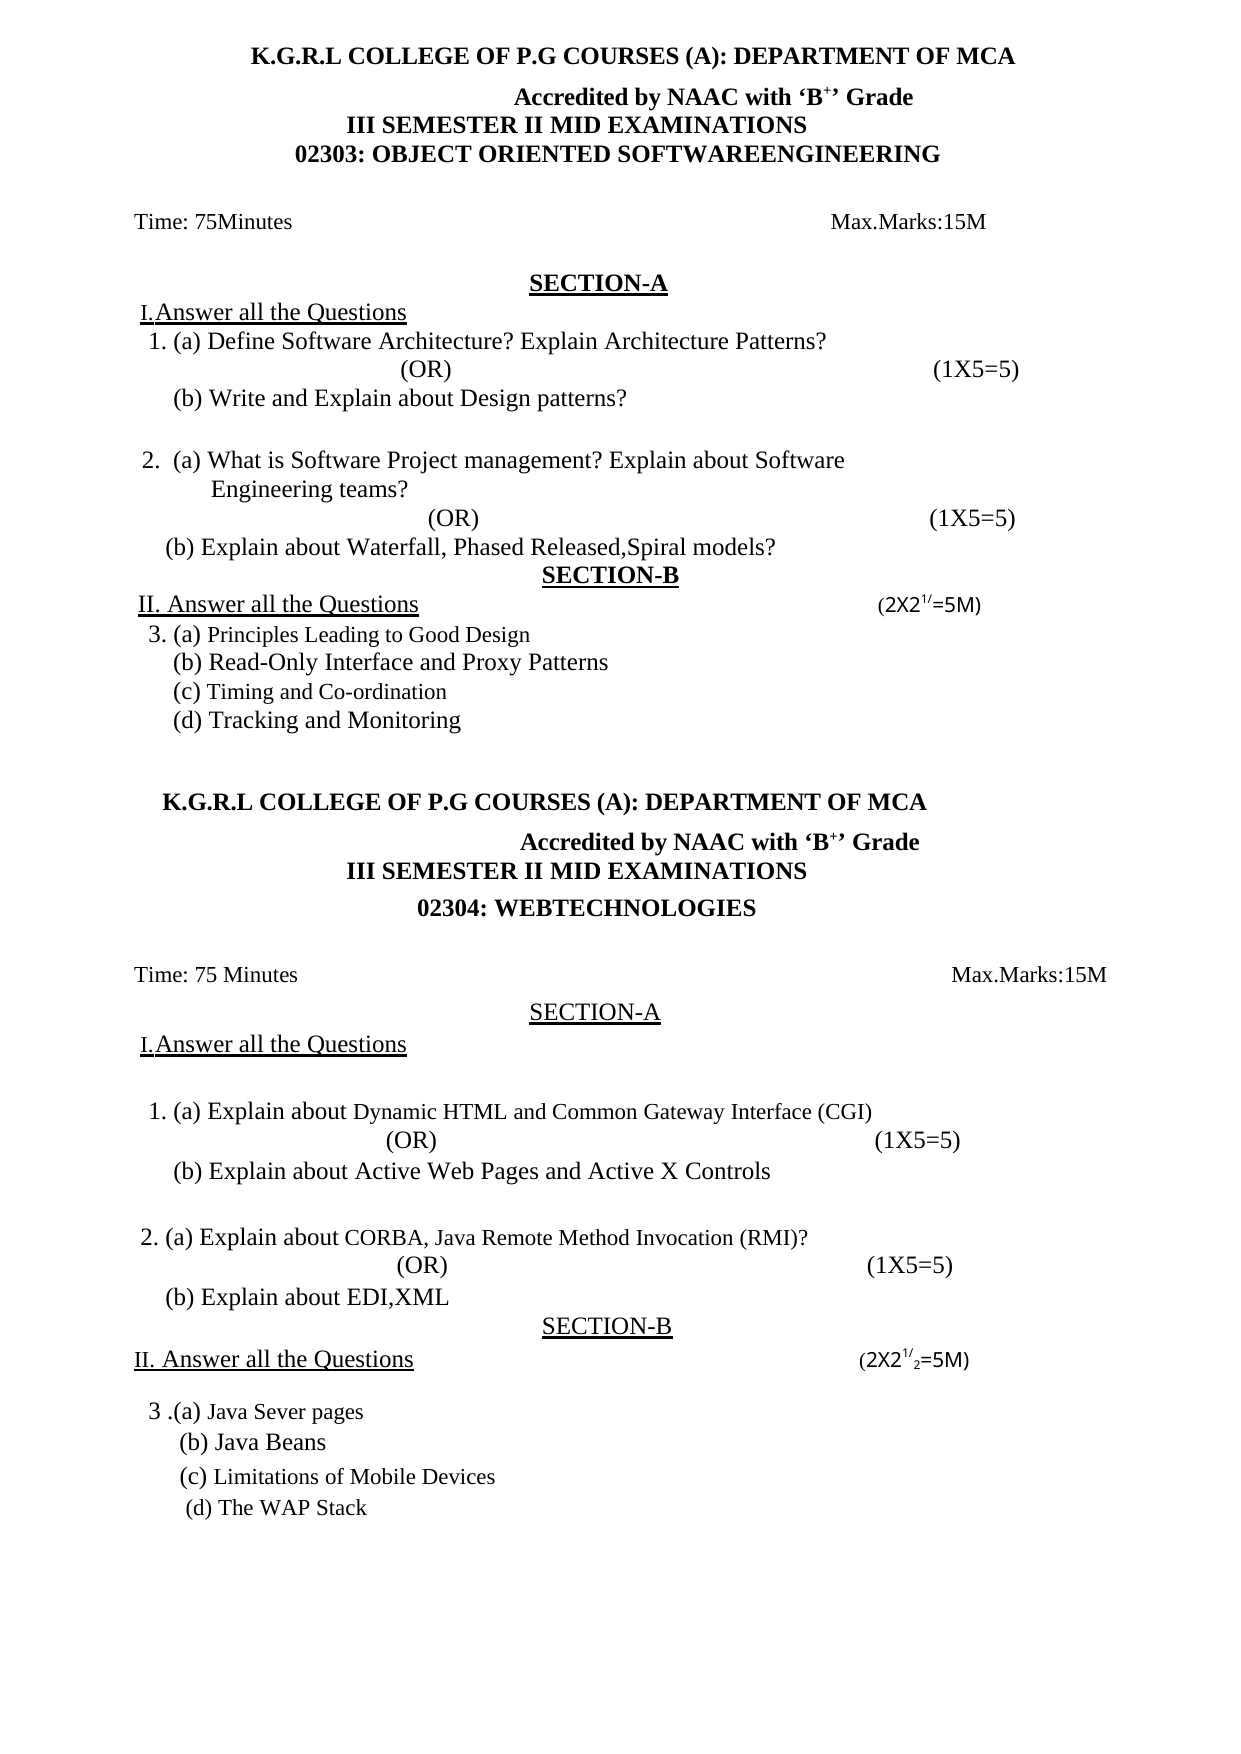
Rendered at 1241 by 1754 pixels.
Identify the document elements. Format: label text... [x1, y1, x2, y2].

text (OR) (1X5=5) [396, 1251, 1137, 1279]
text Time: 75Minutes Max.Marks:15M [134, 208, 1137, 234]
text 02304: WEBTECHNOLOGIES [34, 893, 1139, 921]
list Answer all the Questions [140, 1029, 1137, 1058]
list (a) Explain about CORBA, Java Remote Method Invocation (RMI)? [140, 1222, 1154, 1250]
text (b) Explain about Active Web Pages and Active X Controls [173, 1156, 1137, 1185]
text 2. (a) What is Software Project management? Explain about Software [123, 446, 1137, 474]
text (OR) (1X5=5) [428, 503, 1137, 532]
list Answer all the Questions [140, 297, 1137, 326]
list (a) Define Software Architecture? Explain Architecture Patterns? [148, 326, 1137, 354]
text (c) Timing and Co-ordination [123, 676, 1137, 705]
text 02303: OBJECT ORIENTED SOFTWAREENGINEERING [34, 139, 1139, 168]
text III SEMESTER II MID EXAMINATIONS [123, 859, 856, 885]
list Answer all the Questions (2X21/2=5M) [134, 1344, 1137, 1373]
text (b) Read-Only Interface and Proxy Patterns [123, 647, 1137, 676]
text K.G.R.L COLLEGE OF P.G COURSES (A): DEPARTMENT OF MCA [123, 41, 1213, 70]
text III SEMESTER II MID EXAMINATIONS [123, 113, 856, 139]
text K.G.R.L COLLEGE OF P.G COURSES (A): DEPARTMENT OF MCA [34, 787, 1213, 816]
text II. Answer all the Questions (2X21/=5M) [123, 589, 1137, 619]
list (a) Explain about Dynamic HTML and Common Gateway Interface (CGI) [148, 1096, 1137, 1125]
text 3. (a) Principles Leading to Good Design [148, 619, 1137, 647]
text (b) Explain about EDI,XML [165, 1282, 1137, 1311]
text SECTION-A [127, 997, 1063, 1026]
text Accredited by NAAC with ‘B+’ Grade [291, 827, 999, 856]
text (c) Limitations of Mobile Devices [148, 1461, 701, 1489]
text (b) Explain about Waterfall, Phased Released,Spiral models? [165, 532, 1137, 561]
text Time: 75 Minutes Max.Marks:15M [134, 961, 1188, 988]
text (OR) (1X5=5) [400, 354, 1137, 383]
subtitle SECTION-A [134, 268, 1063, 297]
text (b) Write and Explain about Design patterns? [173, 383, 1137, 412]
text (d) Tracking and Monitoring [123, 705, 1137, 734]
text SECTION-B [151, 1311, 1063, 1340]
text Accredited by NAAC with ‘B+’ Grade [291, 82, 999, 110]
text (OR) (1X5=5) [386, 1125, 1137, 1153]
list Engineering teams? [173, 474, 1137, 503]
text 3 .(a) Java Sever pages [148, 1396, 1137, 1425]
subtitle SECTION-B [158, 561, 1063, 589]
text (b) Java Beans [123, 1427, 1137, 1456]
text (d) The WAP Stack [123, 1494, 520, 1521]
